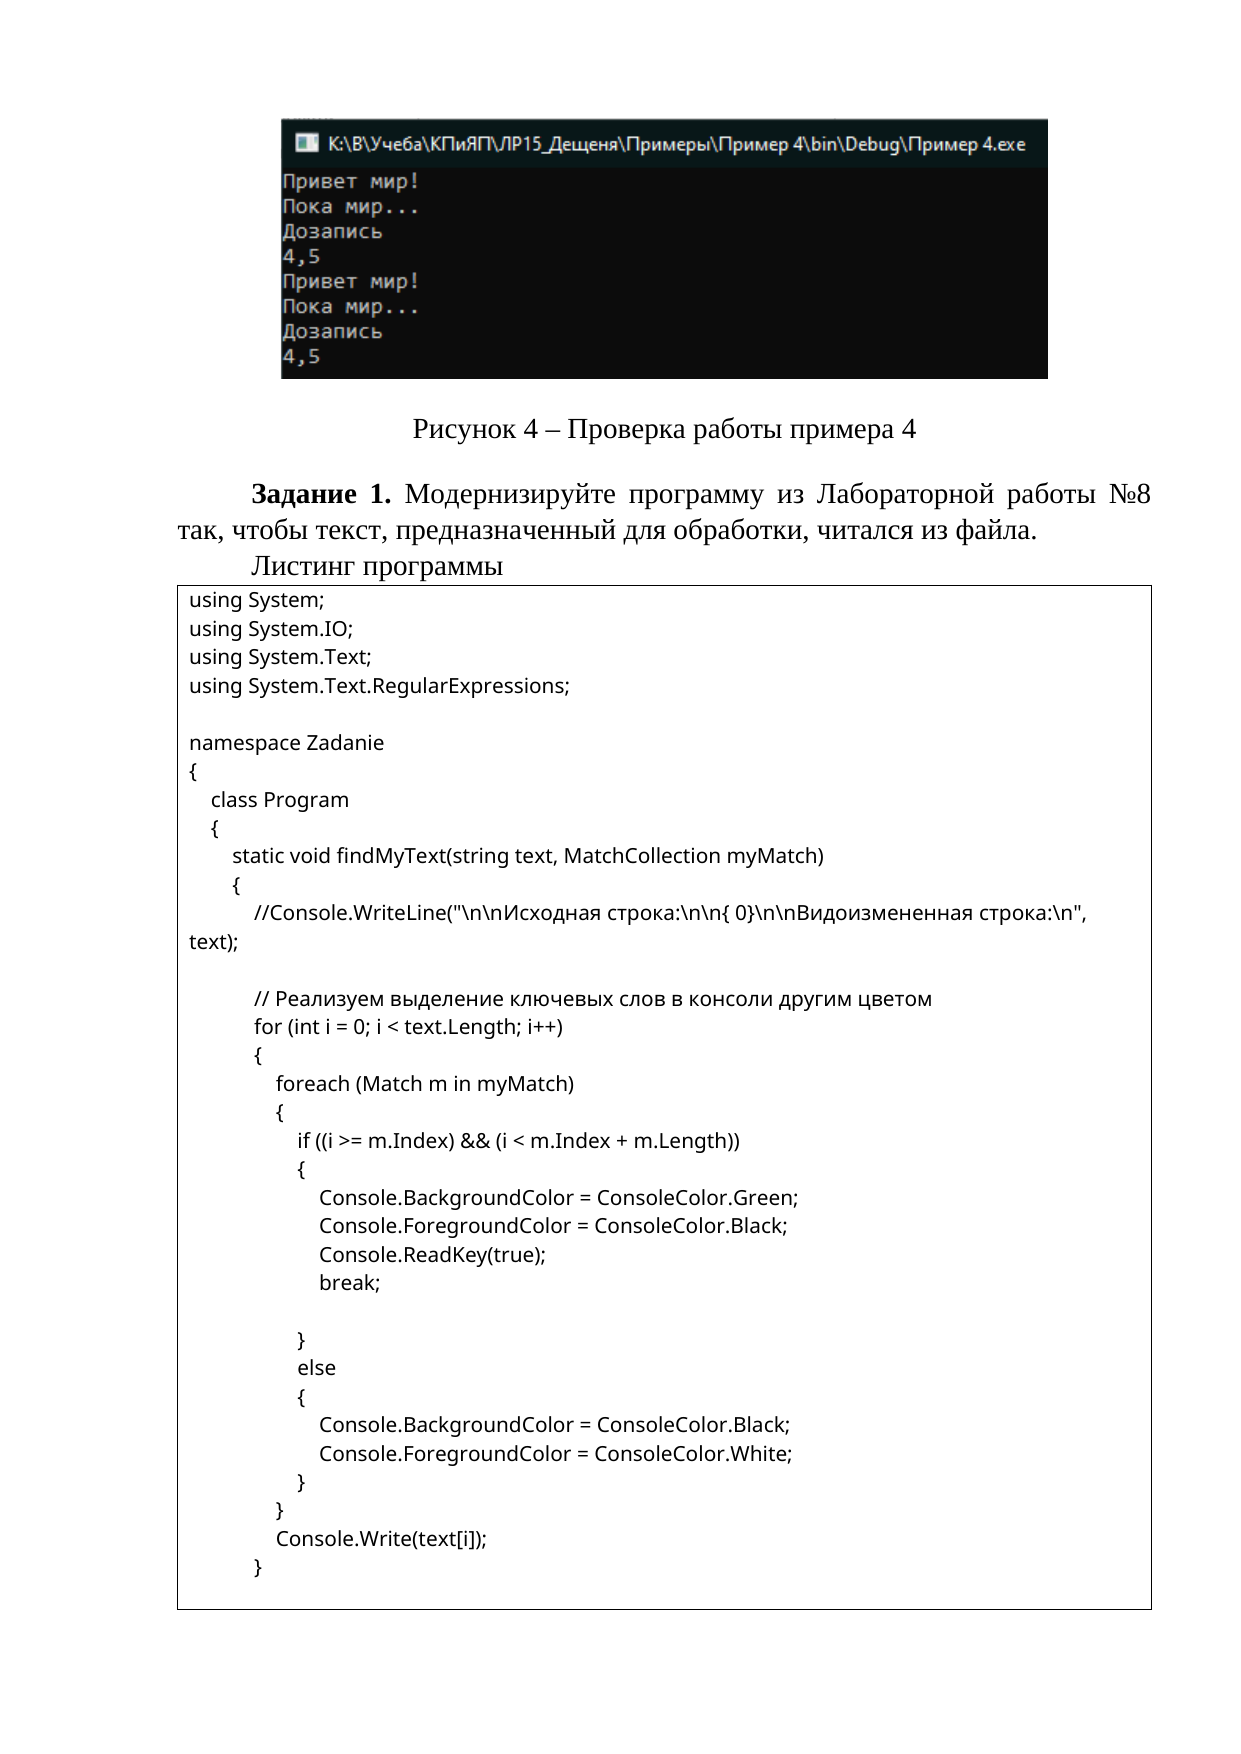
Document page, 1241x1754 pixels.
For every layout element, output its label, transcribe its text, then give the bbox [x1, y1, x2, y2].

picture [280, 118, 1048, 379]
text Рисунок 4 – Проверка работы примера 4 [177, 411, 1152, 444]
text Задание 1. Модернизируйте программу из Лабораторной работы №8 так, чтобы текст, предназначенный для обработки, читался из файла. [177, 476, 1152, 546]
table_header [178, 586, 1151, 1609]
text Листинг программы [177, 548, 1152, 582]
